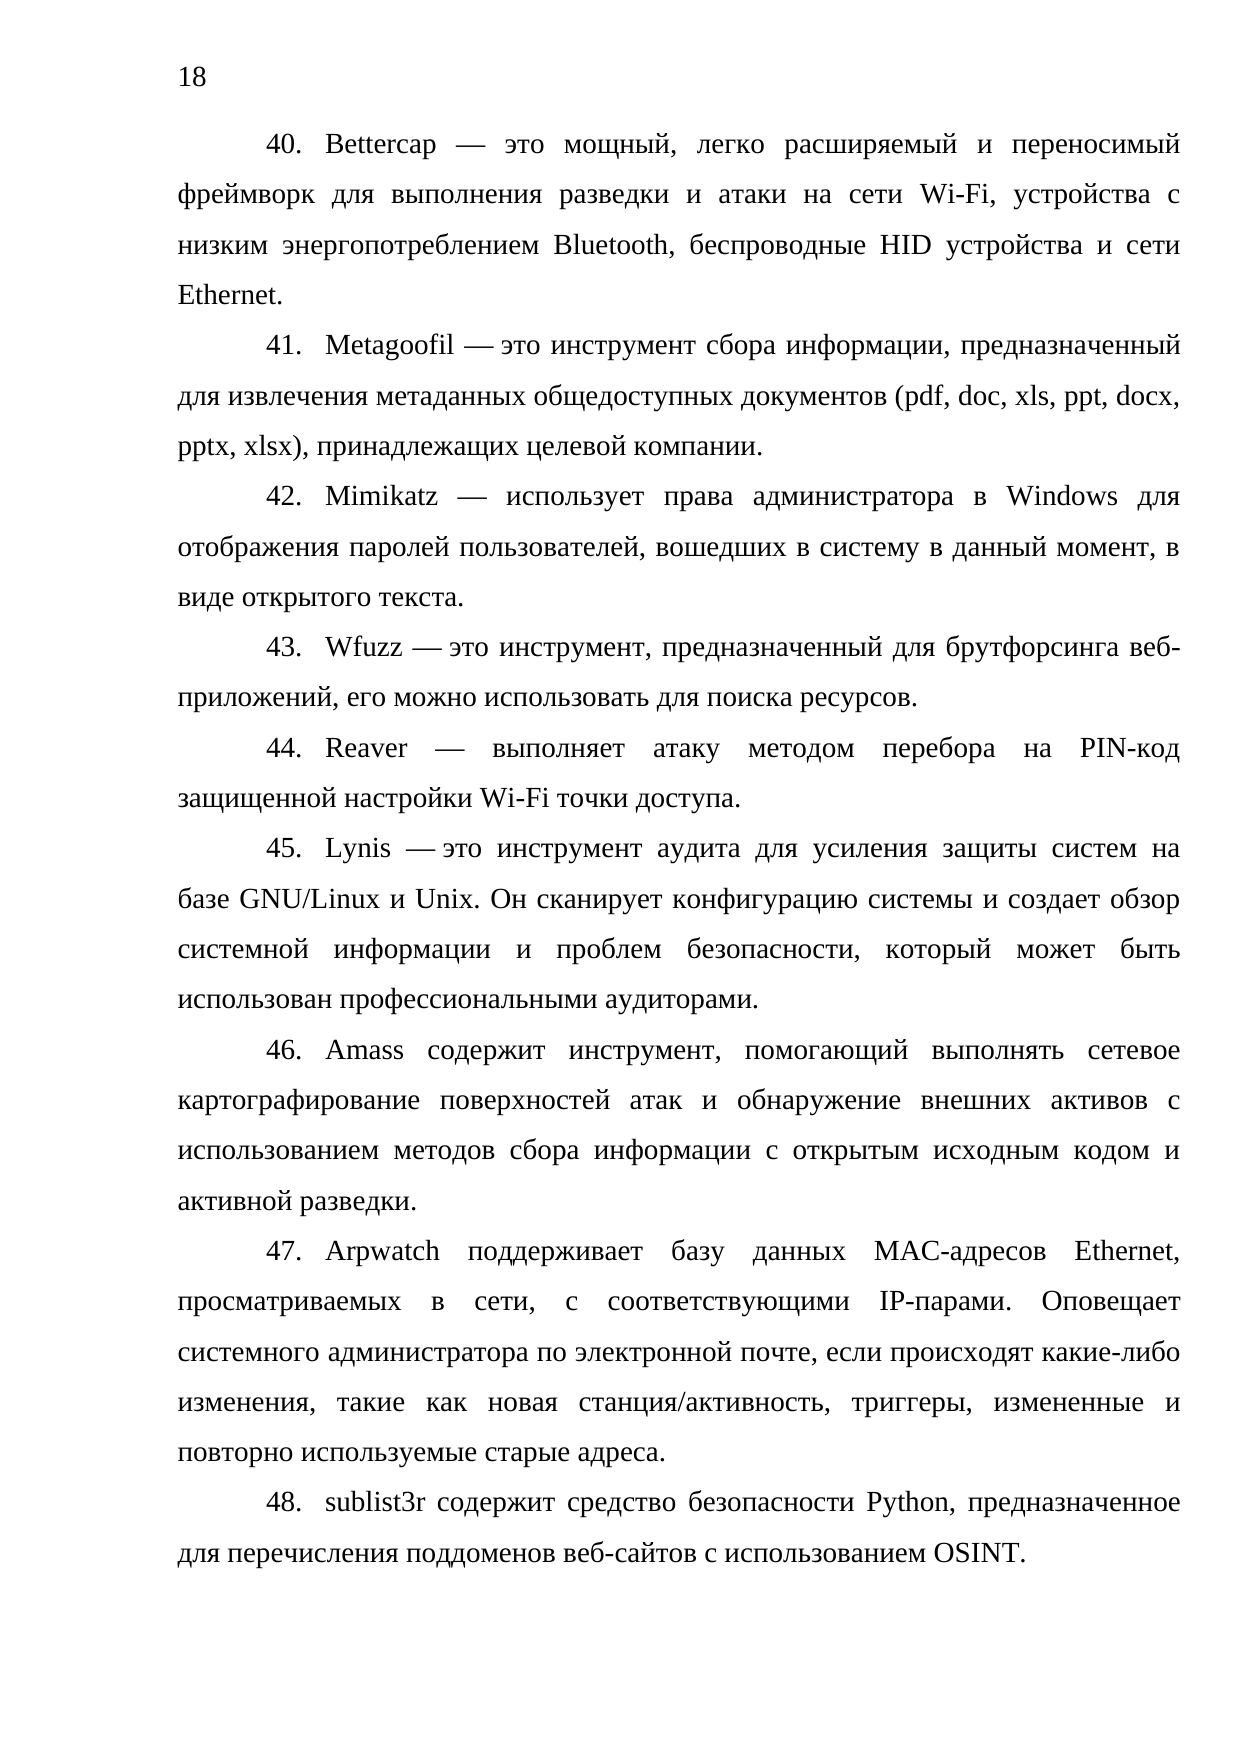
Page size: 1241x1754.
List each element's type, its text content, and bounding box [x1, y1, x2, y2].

text Reaver — выполняет атаку методом перебора на PIN-код защищенной настройки Wi-Fi точки доступа. [177, 730, 1181, 814]
text Wfuzz — это инструмент, предназначенный для брутфорсинга веб-приложений, его можно использовать для поиска ресурсов. [177, 629, 1181, 713]
text Arpwatch поддерживает базу данных MAC-адресов Ethernet, просматриваемых в сети, с соответствующими IP-парами. Оповещает системного администратора по электронной почте, если происходят какие-либо изменения, такие как новая станция/активность, триггеры, измененные и повторно используемые старые адреса. [177, 1233, 1181, 1468]
text Mimikatz — использует права администратора в Windows для отображения паролей пользователей, вошедших в систему в данный момент, в виде открытого текста. [177, 478, 1181, 612]
text Bettercap — это мощный, легко расширяемый и переносимый фреймворк для выполнения разведки и атаки на сети Wi-Fi, устройства с низким энергопотреблением Bluetooth, беспроводные HID устройства и сети Ethernet. [177, 126, 1181, 311]
text Lynis — это инструмент аудита для усиления защиты систем на базе GNU/Linux и Unix. Он сканирует конфигурацию системы и создает обзор системной информации и проблем безопасности, который может быть использован профессиональными аудиторами. [177, 831, 1181, 1015]
text sublist3r содержит средство безопасности Python, предназначенное для перечисления поддоменов веб-сайтов с использованием OSINT. [177, 1484, 1181, 1568]
text Amass содержит инструмент, помогающий выполнять сетевое картографирование поверхностей атак и обнаружение внешних активов с использованием методов сбора информации с открытым исходным кодом и активной разведки. [177, 1032, 1181, 1216]
text Metagoofil — это инструмент сбора информации, предназначенный для извлечения метаданных общедоступных документов (pdf, doc, xls, ppt, docx, pptx, xlsx), принадлежащих целевой компании. [177, 327, 1181, 462]
